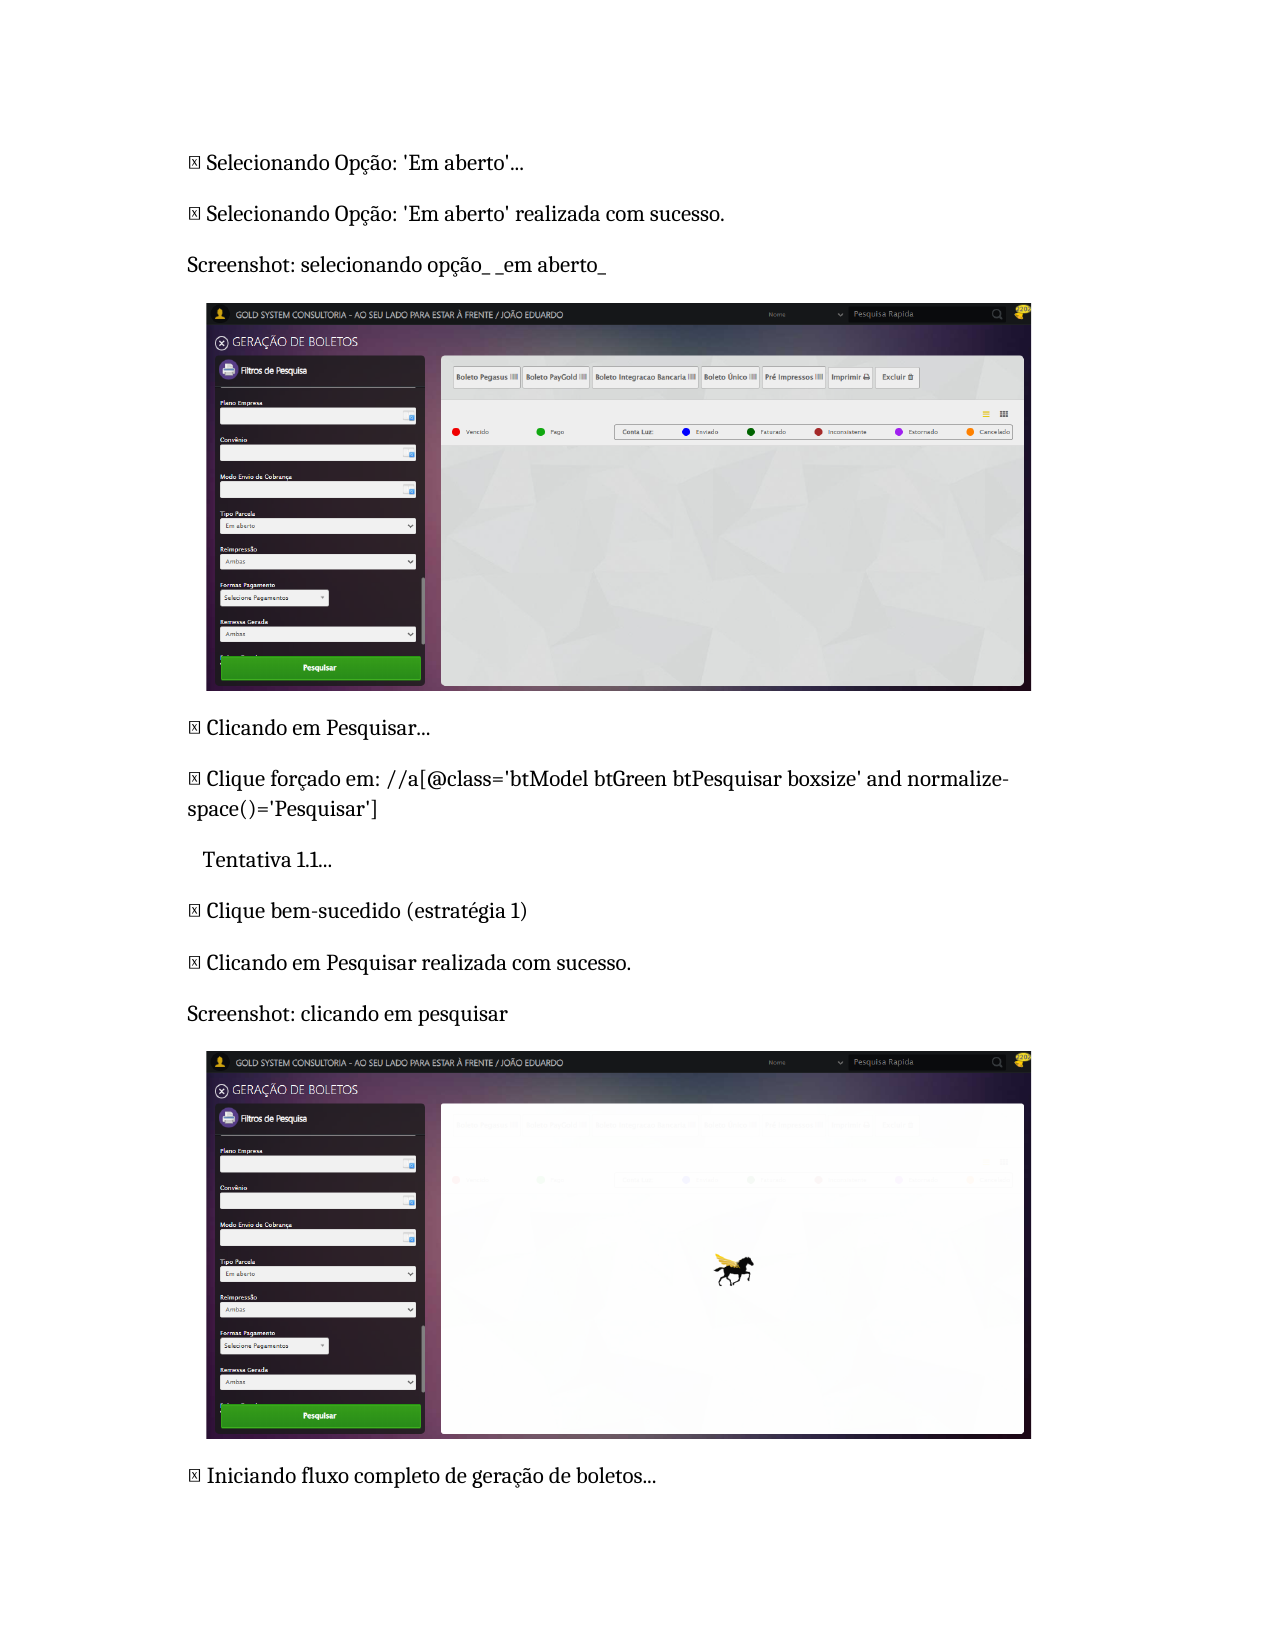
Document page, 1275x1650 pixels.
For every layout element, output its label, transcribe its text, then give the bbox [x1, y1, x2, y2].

picture [206, 303, 1032, 691]
picture [206, 1051, 1032, 1439]
text ✅ Clicando em Pesquisar realizada com sucesso. [187, 949, 1087, 976]
text Screenshot: clicando em pesquisar [187, 1000, 1087, 1027]
text Screenshot: selecionando opção_ _em aberto_ [187, 252, 1087, 278]
text 🔄 Clicando em Pesquisar... [187, 715, 1087, 741]
text 🎯 Clique forçado em: //a[@class='btModel btGreen btPesquisar boxsize' and normalize-space()='Pesquisar'] [187, 766, 1087, 822]
text 🚀 Iniciando fluxo completo de geração de boletos... [187, 1463, 1087, 1489]
text 🔄 Selecionando Opção: 'Em aberto'... [187, 150, 1087, 176]
text ✅ Selecionando Opção: 'Em aberto' realizada com sucesso. [187, 201, 1087, 227]
text ✅ Clique bem-sucedido (estratégia 1) [187, 898, 1087, 924]
text Tentativa 1.1... [187, 847, 1087, 873]
